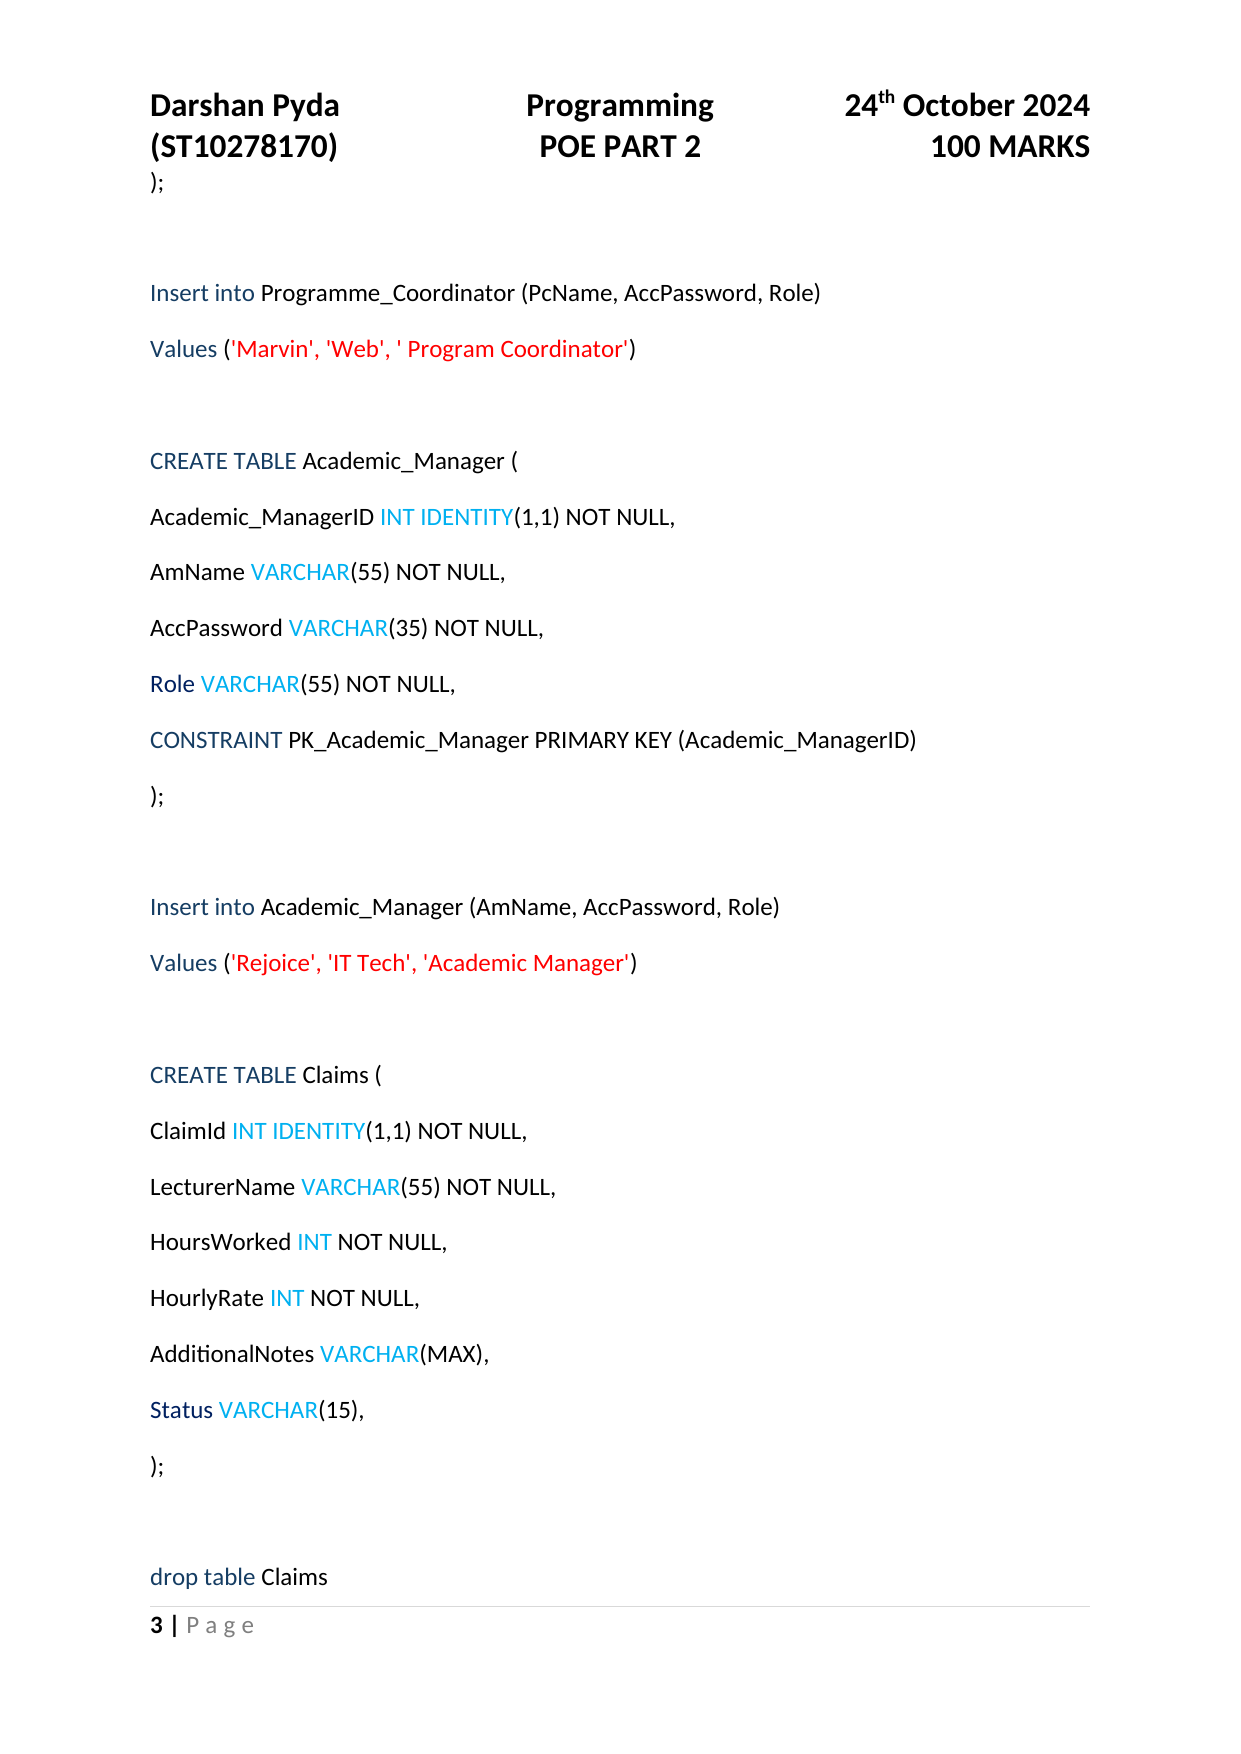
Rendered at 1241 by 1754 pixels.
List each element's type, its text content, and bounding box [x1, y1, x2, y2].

text AdditionalNotes VARCHAR(MAX), [150, 1338, 1090, 1369]
text Academic_ManagerID INT IDENTITY(1,1) NOT NULL, [150, 501, 1090, 531]
text ); [150, 780, 1090, 810]
text Values ('Rejoice', 'IT Tech', 'Academic Manager') [150, 947, 1090, 978]
text ClaimId INT IDENTITY(1,1) NOT NULL, [150, 1115, 1090, 1145]
text CREATE TABLE Claims ( [150, 1059, 1090, 1089]
text Role VARCHAR(55) NOT NULL, [150, 668, 1090, 699]
text HoursWorked INT NOT NULL, [150, 1226, 1090, 1257]
text HourlyRate INT NOT NULL, [150, 1282, 1090, 1313]
text CONSTRAINT PK_Academic_Manager PRIMARY KEY (Academic_ManagerID) [150, 724, 1090, 754]
text Status VARCHAR(15), [150, 1394, 1090, 1424]
text AmName VARCHAR(55) NOT NULL, [150, 556, 1090, 587]
text CREATE TABLE Academic_Manager ( [150, 445, 1090, 475]
text AccPassword VARCHAR(35) NOT NULL, [150, 612, 1090, 643]
text Values ('Marvin', 'Web', ' Program Coordinator') [150, 333, 1090, 364]
text drop table Claims [150, 1561, 1090, 1592]
text ); [150, 1450, 1090, 1480]
text Insert into Academic_Manager (AmName, AccPassword, Role) [150, 891, 1090, 922]
text Insert into Programme_Coordinator (PcName, AccPassword, Role) [150, 277, 1090, 308]
text LecturerName VARCHAR(55) NOT NULL, [150, 1171, 1090, 1201]
text ); [150, 166, 1090, 196]
